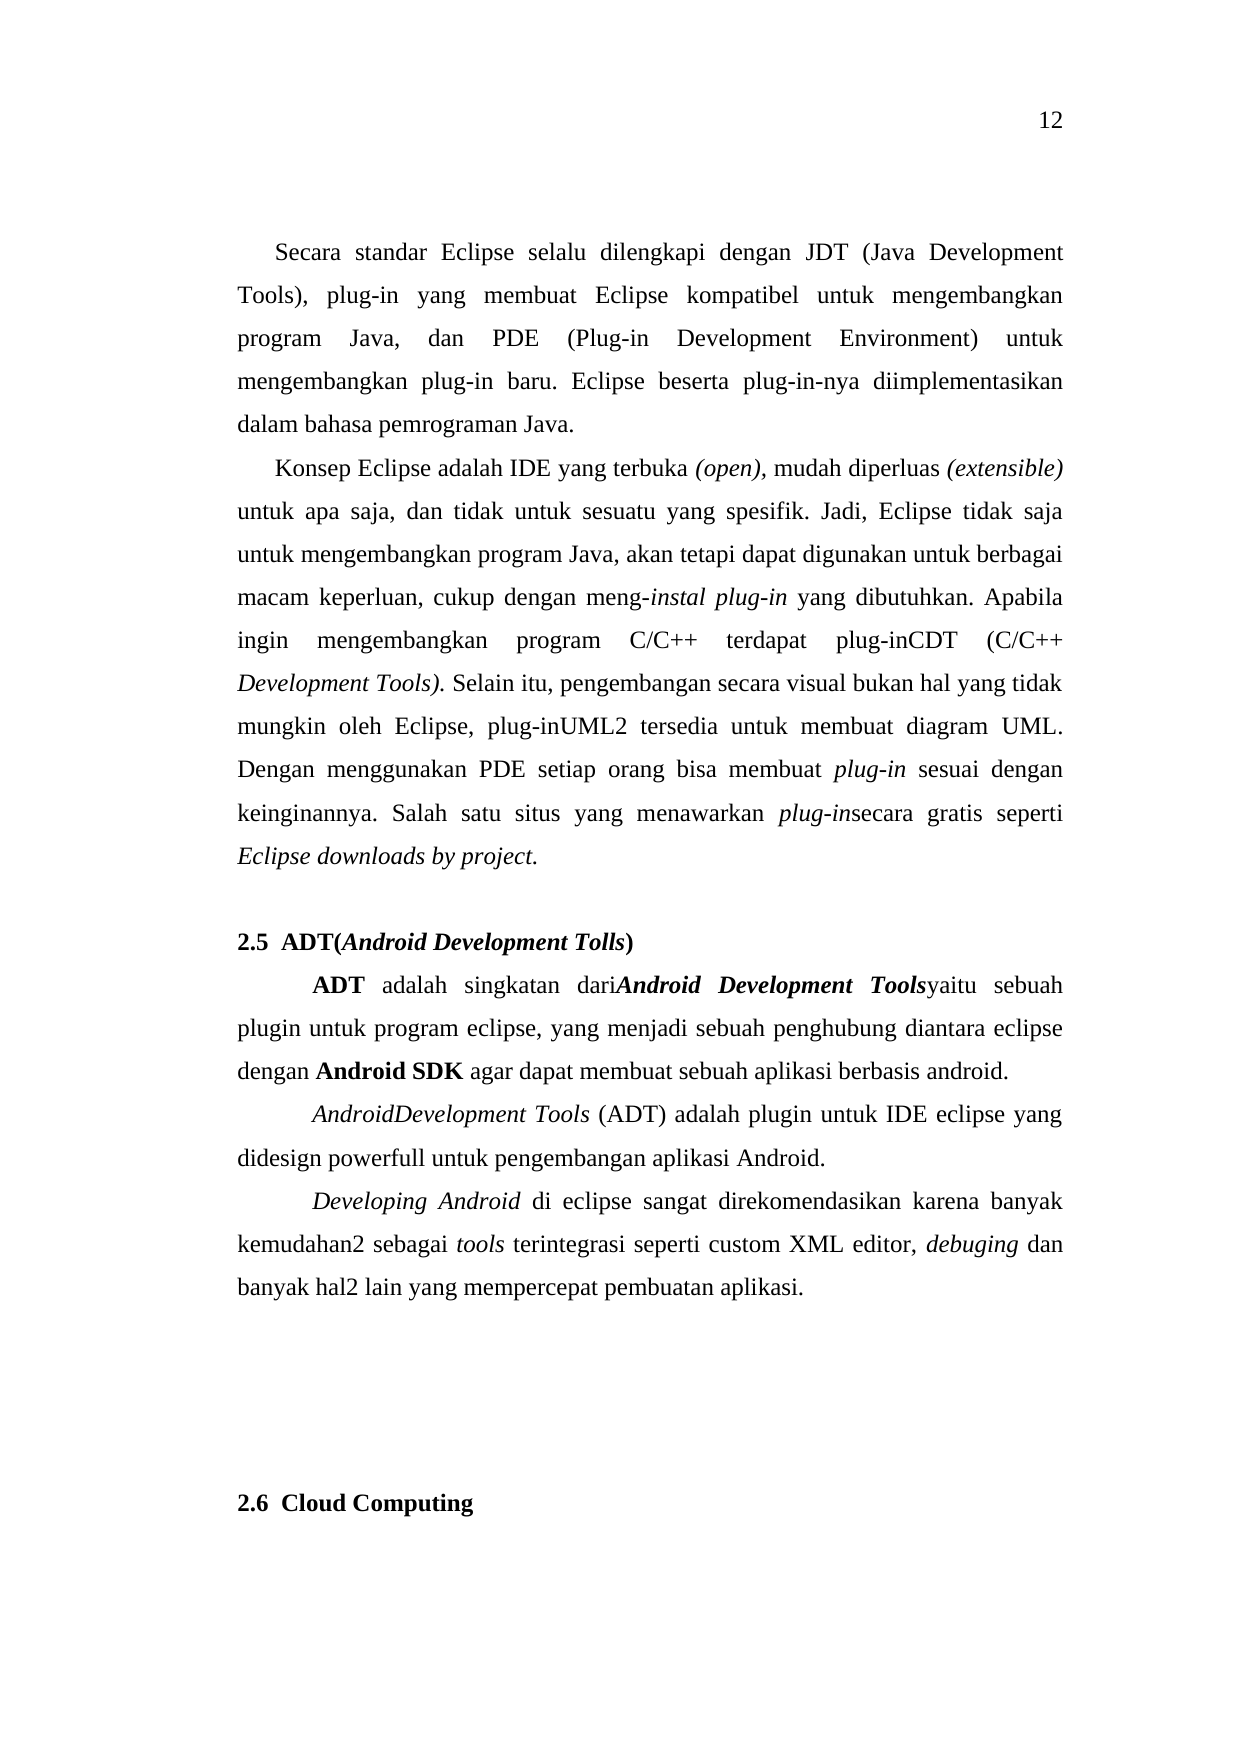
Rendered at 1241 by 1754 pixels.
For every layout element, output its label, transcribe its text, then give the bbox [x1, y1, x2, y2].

text Developing Android di eclipse sangat direkomendasikan karena banyak kemudahan2 sebagai tools terintegrasi seperti custom XML editor, debuging dan banyak hal2 lain yang mempercepat pembuatan aplikasi. [237, 1186, 1063, 1301]
text Konsep Eclipse adalah IDE yang terbuka (open), mudah diperluas (extensible) untuk apa saja, dan tidak untuk sesuatu yang spesifik. Jadi, Eclipse tidak saja untuk mengembangkan program Java, akan tetapi dapat digunakan untuk berbagai macam keperluan, cukup dengan meng-instal plug-in yang dibutuhkan. Apabila ingin mengembangkan program C/C++ terdapat plug-inCDT (C/C++ Development Tools). Selain itu, pengembangan secara visual bukan hal yang tidak mungkin oleh Eclipse, plug-inUML2 tersedia untuk membuat diagram UML. Dengan menggunakan PDE setiap orang bisa membuat plug-in sesuai dengan keinginannya. Salah satu situs yang menawarkan plug-insecara gratis seperti Eclipse downloads by project. [237, 453, 1063, 869]
text Secara standar Eclipse selalu dilengkapi dengan JDT (Java Development Tools), plug-in yang membuat Eclipse kompatibel untuk mengembangkan program Java, dan PDE (Plug-in Development Environment) untuk mengembangkan plug-in baru. Eclipse beserta plug-in-nya diimplementasikan dalam bahasa pemrograman Java. [237, 237, 1063, 438]
text 2.5 ADT(Android Development Tolls) [237, 927, 1063, 956]
text ADT adalah singkatan dariAndroid Development Toolsyaitu sebuah plugin untuk program eclipse, yang menjadi sebuah penghubung diantara eclipse dengan Android SDK agar dapat membuat sebuah aplikasi berbasis android. [237, 970, 1063, 1085]
text 2.6 Cloud Computing [237, 1488, 1063, 1516]
text AndroidDevelopment Tools (ADT) adalah plugin untuk IDE eclipse yang didesign powerfull untuk pengembangan aplikasi Android. [237, 1099, 1063, 1171]
